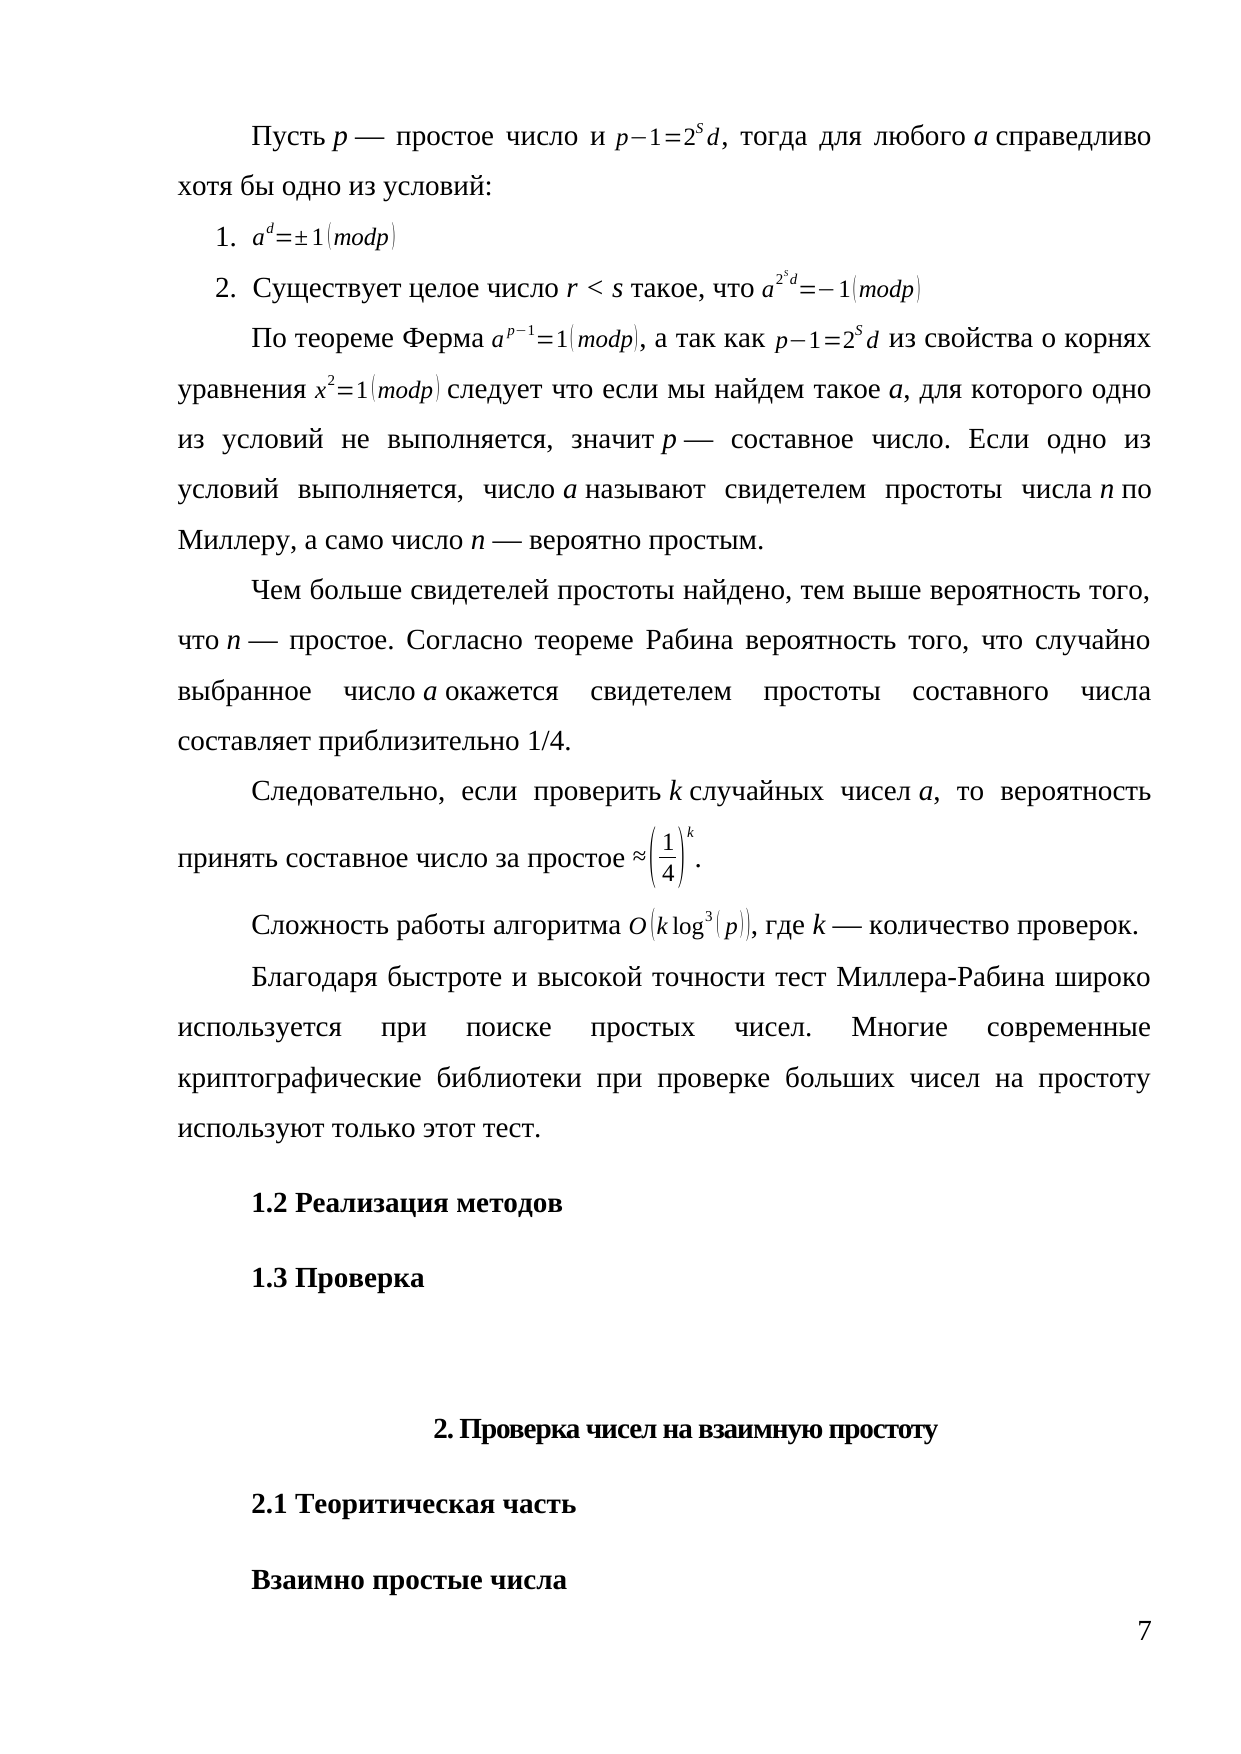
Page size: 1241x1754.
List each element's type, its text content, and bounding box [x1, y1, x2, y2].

text Благодаря быстроте и высокой точности тест Миллера-Рабина широко используется при поиске простых чисел. Многие современные криптографические библиотеки при проверке больших чисел на простоту используют только этот тест. [177, 959, 1152, 1143]
text Сложность работы алгоритма , где k — количество проверок. [177, 906, 1152, 942]
text Следовательно, если проверить k случайных чисел a, то вероятность принять составное число за простое . [177, 773, 1152, 889]
subtitle 2. Проверка чисел на взаимную простоту [221, 1411, 1152, 1445]
text По теореме Ферма , а так как из свойства о корнях уравнения следует что если мы найдем такое a, для которого одно из условий не выполняется, значит p — составное число. Если одно из условий выполняется, число a называют свидетелем простоты числа n по Миллеру, а само число n — вероятно простым. [177, 321, 1152, 555]
text Взаимно простые числа [177, 1562, 1152, 1595]
text Чем больше свидетелей простоты найдено, тем выше вероятность того, что n — простое. Согласно теореме Рабина вероятность того, что случайно выбранное число a окажется свидетелем простоты составного числа составляет приблизительно 1/4. [177, 572, 1152, 757]
list Существует целое число r < s такое, что [215, 269, 1152, 304]
subtitle 2.1 Теоритическая часть [177, 1487, 1152, 1520]
subtitle 1.3 Проверка [177, 1261, 1152, 1294]
subtitle 1.2 Реализация методов [177, 1185, 1152, 1219]
text Пусть p — простое число и , тогда для любого a справедливо хотя бы одно из условий: [177, 118, 1152, 202]
